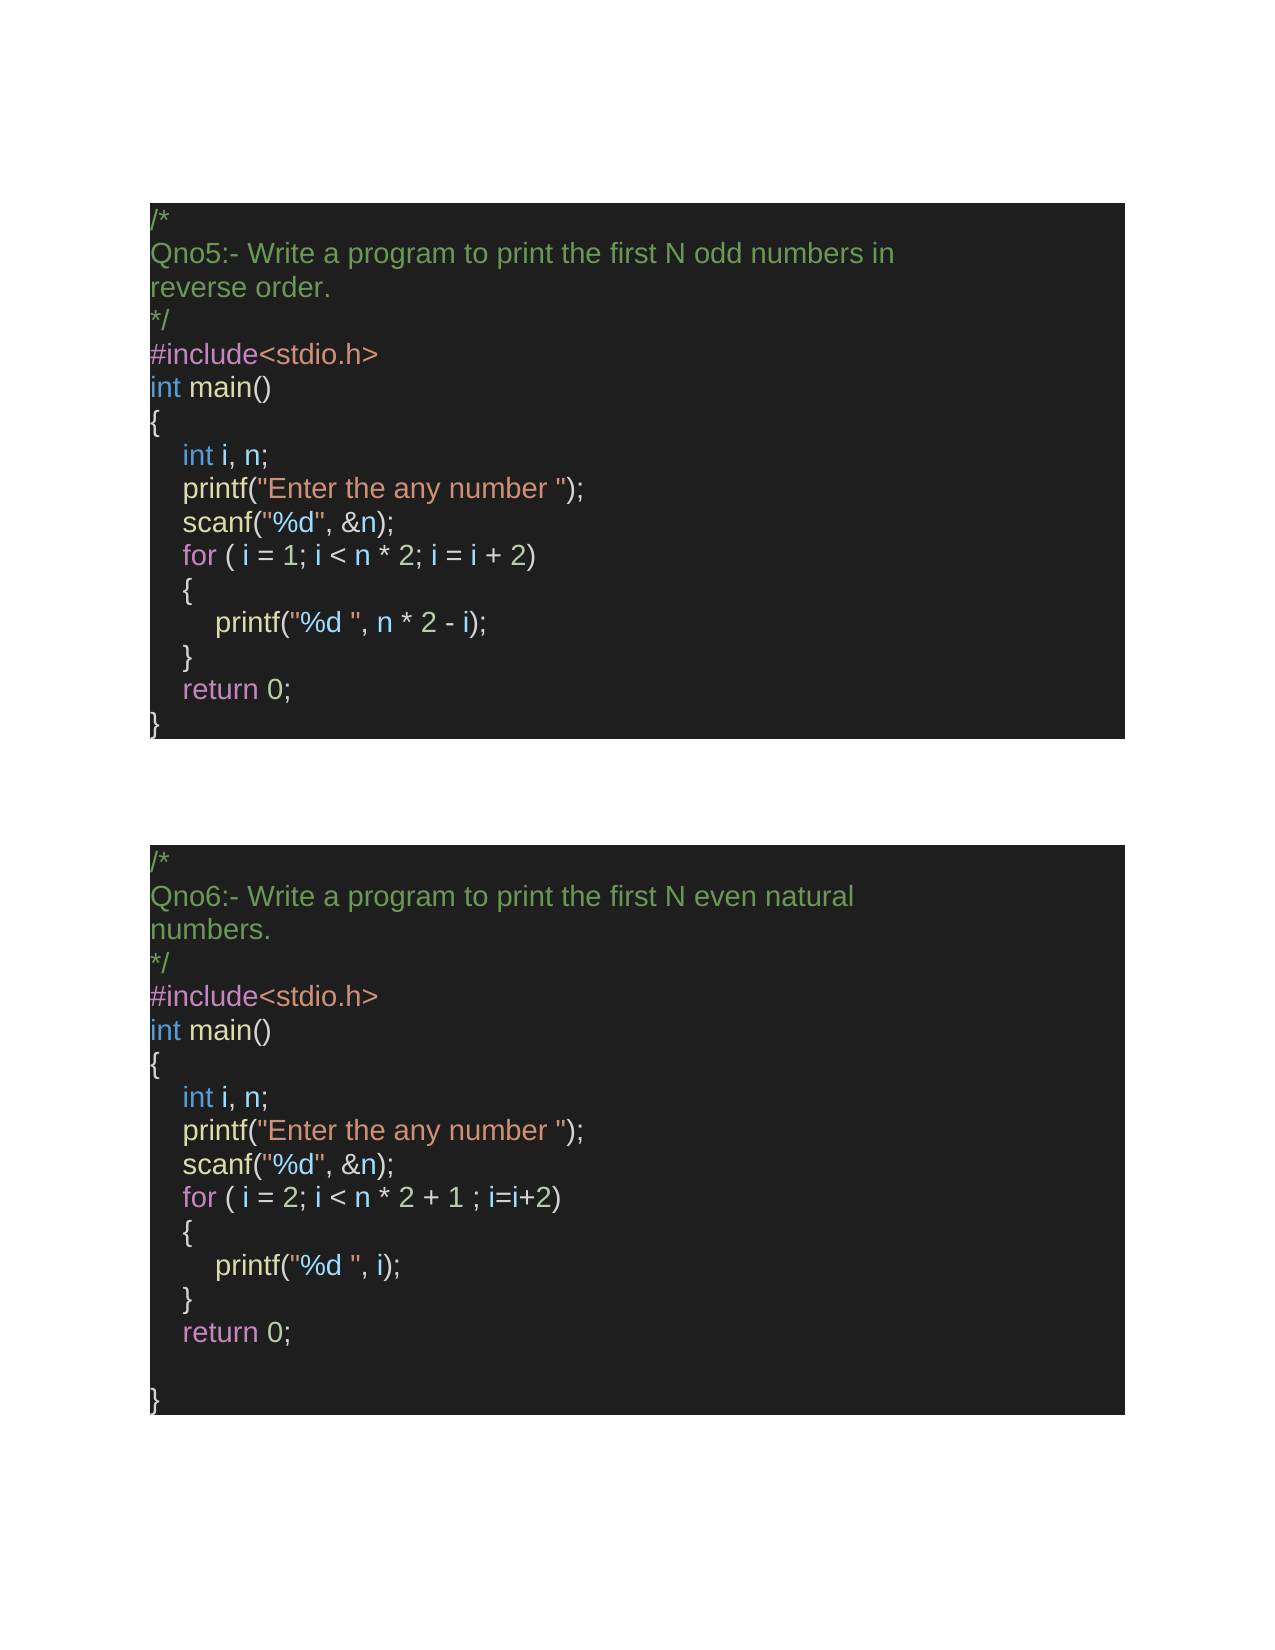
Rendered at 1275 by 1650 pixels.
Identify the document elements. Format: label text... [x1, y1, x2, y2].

text Qno6:- Write a program to print the first N even natural [150, 879, 1125, 912]
text */ [150, 946, 1125, 979]
text { [150, 1046, 1125, 1080]
text printf("Enter the any number "); [150, 471, 1125, 505]
text for ( i = 1; i < n * 2; i = i + 2) [150, 538, 1125, 572]
text return 0; [150, 672, 1125, 706]
text int i, n; [150, 1080, 1125, 1113]
text /* [150, 203, 1125, 236]
text /* [150, 845, 1125, 879]
text return 0; [150, 1315, 1125, 1348]
text printf("%d ", n * 2 - i); [150, 605, 1125, 639]
text reverse order. [150, 270, 1125, 303]
text scanf("%d", &n); [150, 1147, 1125, 1181]
text for ( i = 2; i < n * 2 + 1 ; i=i+2) [150, 1181, 1125, 1214]
text numbers. [150, 912, 1125, 946]
text */ [150, 303, 1125, 337]
text int main() [150, 371, 1125, 404]
text Qno5:- Write a program to print the first N odd numbers in [150, 236, 1125, 270]
text int i, n; [150, 438, 1125, 471]
text printf("%d ", i); [150, 1248, 1125, 1281]
text int main() [150, 1013, 1125, 1046]
text #include<stdio.h> [150, 337, 1125, 371]
text } [150, 1281, 1125, 1315]
text } [150, 639, 1125, 672]
text { [150, 572, 1125, 605]
text scanf("%d", &n); [150, 505, 1125, 538]
text } [150, 1382, 1125, 1415]
text } [150, 706, 1125, 739]
text { [150, 404, 1125, 438]
text #include<stdio.h> [150, 979, 1125, 1013]
text printf("Enter the any number "); [150, 1113, 1125, 1147]
text { [150, 1214, 1125, 1248]
